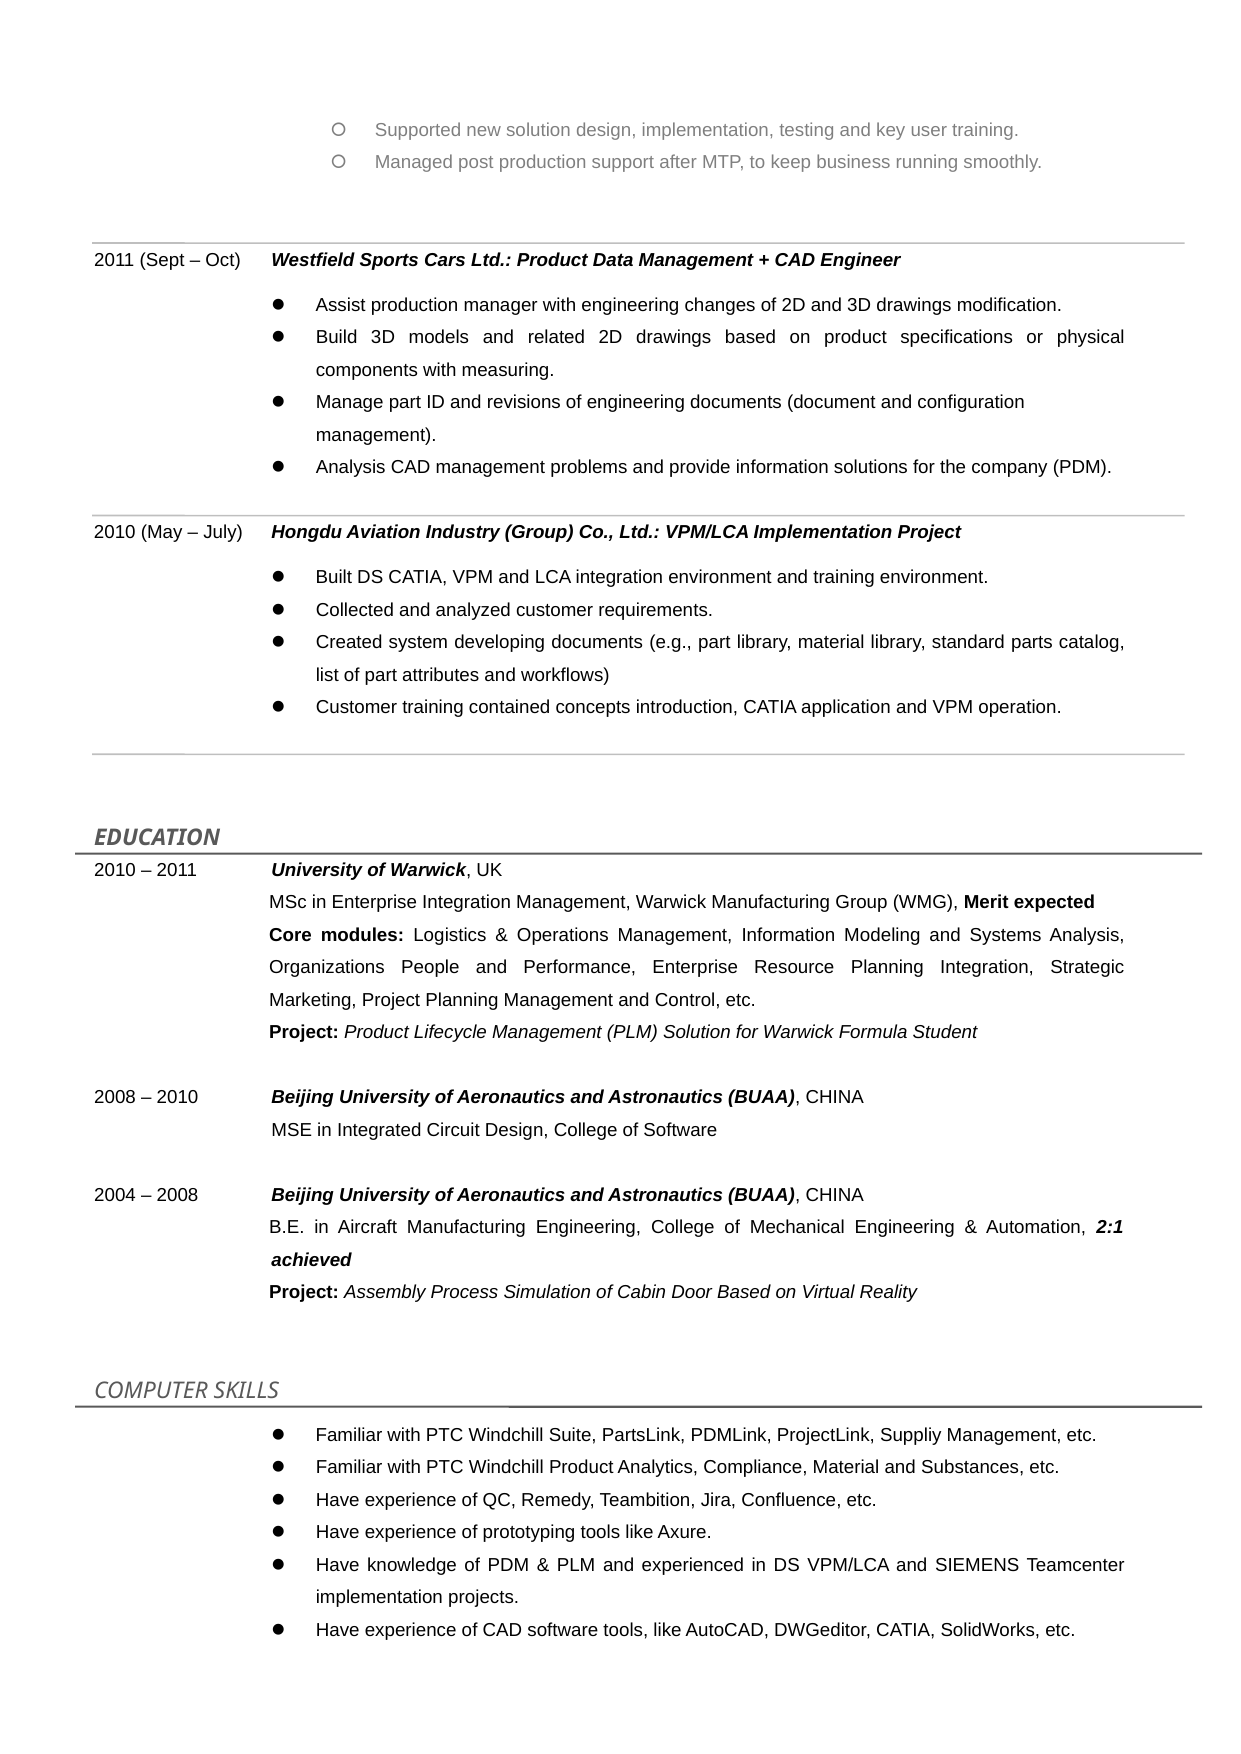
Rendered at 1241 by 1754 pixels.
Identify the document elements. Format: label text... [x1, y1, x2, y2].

text EDUCATION [94, 821, 1125, 852]
text 2011 (Sept – Oct) Westfield Sports Cars Ltd.: Product Data Management + CAD Engineer [94, 244, 1125, 276]
list Build 3D models and related 2D drawings based on product specifications or physical components with measuring. [271, 321, 1125, 386]
text Project: Product Lifecycle Management (PLM) Solution for Warwick Formula Student [225, 1016, 1125, 1048]
list Created system developing documents (e.g., part library, material library, standard parts catalog, list of part attributes and workflows) [271, 626, 1125, 691]
list Assist production manager with engineering changes of 2D and 3D drawings modification. [271, 288, 1125, 321]
text MSE in Integrated Circuit Design, College of Software [271, 1113, 1125, 1146]
text 2008 – 2010 Beijing University of Aeronautics and Astronautics (BUAA), CHINA [94, 1081, 1125, 1113]
list Have experience of prototyping tools like Axure. [271, 1516, 1125, 1548]
text Core modules: Logistics & Operations Management, Information Modeling and Systems Analysis, Organizations People and Performance, Enterprise Resource Planning Integration, Strategic Marketing, Project Planning Management and Control, etc. [269, 918, 1125, 1016]
text 2010 (May – July) Hongdu Aviation Industry (Group) Co., Ltd.: VPM/LCA Implementation Project [94, 517, 1125, 548]
list Built DS CATIA, VPM and LCA integration environment and training environment. [271, 561, 1125, 593]
list Customer training contained concepts introduction, CATIA application and VPM operation. [271, 691, 1125, 723]
text Project: Assembly Process Simulation of Cabin Door Based on Virtual Reality [225, 1276, 1125, 1308]
list Have experience of CAD software tools, like AutoCAD, DWGeditor, CATIA, SolidWorks, etc. [271, 1613, 1125, 1646]
text MSc in Enterprise Integration Management, Warwick Manufacturing Group (WMG), Merit expected [225, 886, 1125, 918]
list Collected and analyzed customer requirements. [271, 593, 1125, 626]
list Managed post production support after MTP, to keep business running smoothly. [330, 146, 1125, 178]
text B.E. in Aircraft Manufacturing Engineering, College of Mechanical Engineering & Automation, 2:1 achieved [269, 1211, 1125, 1276]
list Have knowledge of PDM & PLM and experienced in DS VPM/LCA and SIEMENS Teamcenter implementation projects. [271, 1548, 1125, 1613]
list Have experience of QC, Remedy, Teambition, Jira, Confluence, etc. [271, 1483, 1125, 1516]
text 2004 – 2008 Beijing University of Aeronautics and Astronautics (BUAA), CHINA [94, 1178, 1127, 1211]
list Manage part ID and revisions of engineering documents (document and configuration management). [271, 386, 1125, 451]
list Supported new solution design, implementation, testing and key user training. [330, 113, 1125, 146]
list Familiar with PTC Windchill Suite, PartsLink, PDMLink, ProjectLink, Suppliy Management, etc. [271, 1418, 1125, 1451]
list Analysis CAD management problems and provide information solutions for the company (PDM). [271, 451, 1125, 483]
list Familiar with PTC Windchill Product Analytics, Compliance, Material and Substances, etc. [271, 1451, 1125, 1483]
text 2010 – 2011 University of Warwick, UK [94, 855, 1127, 886]
text COMPUTER SKILLS [94, 1373, 1125, 1405]
